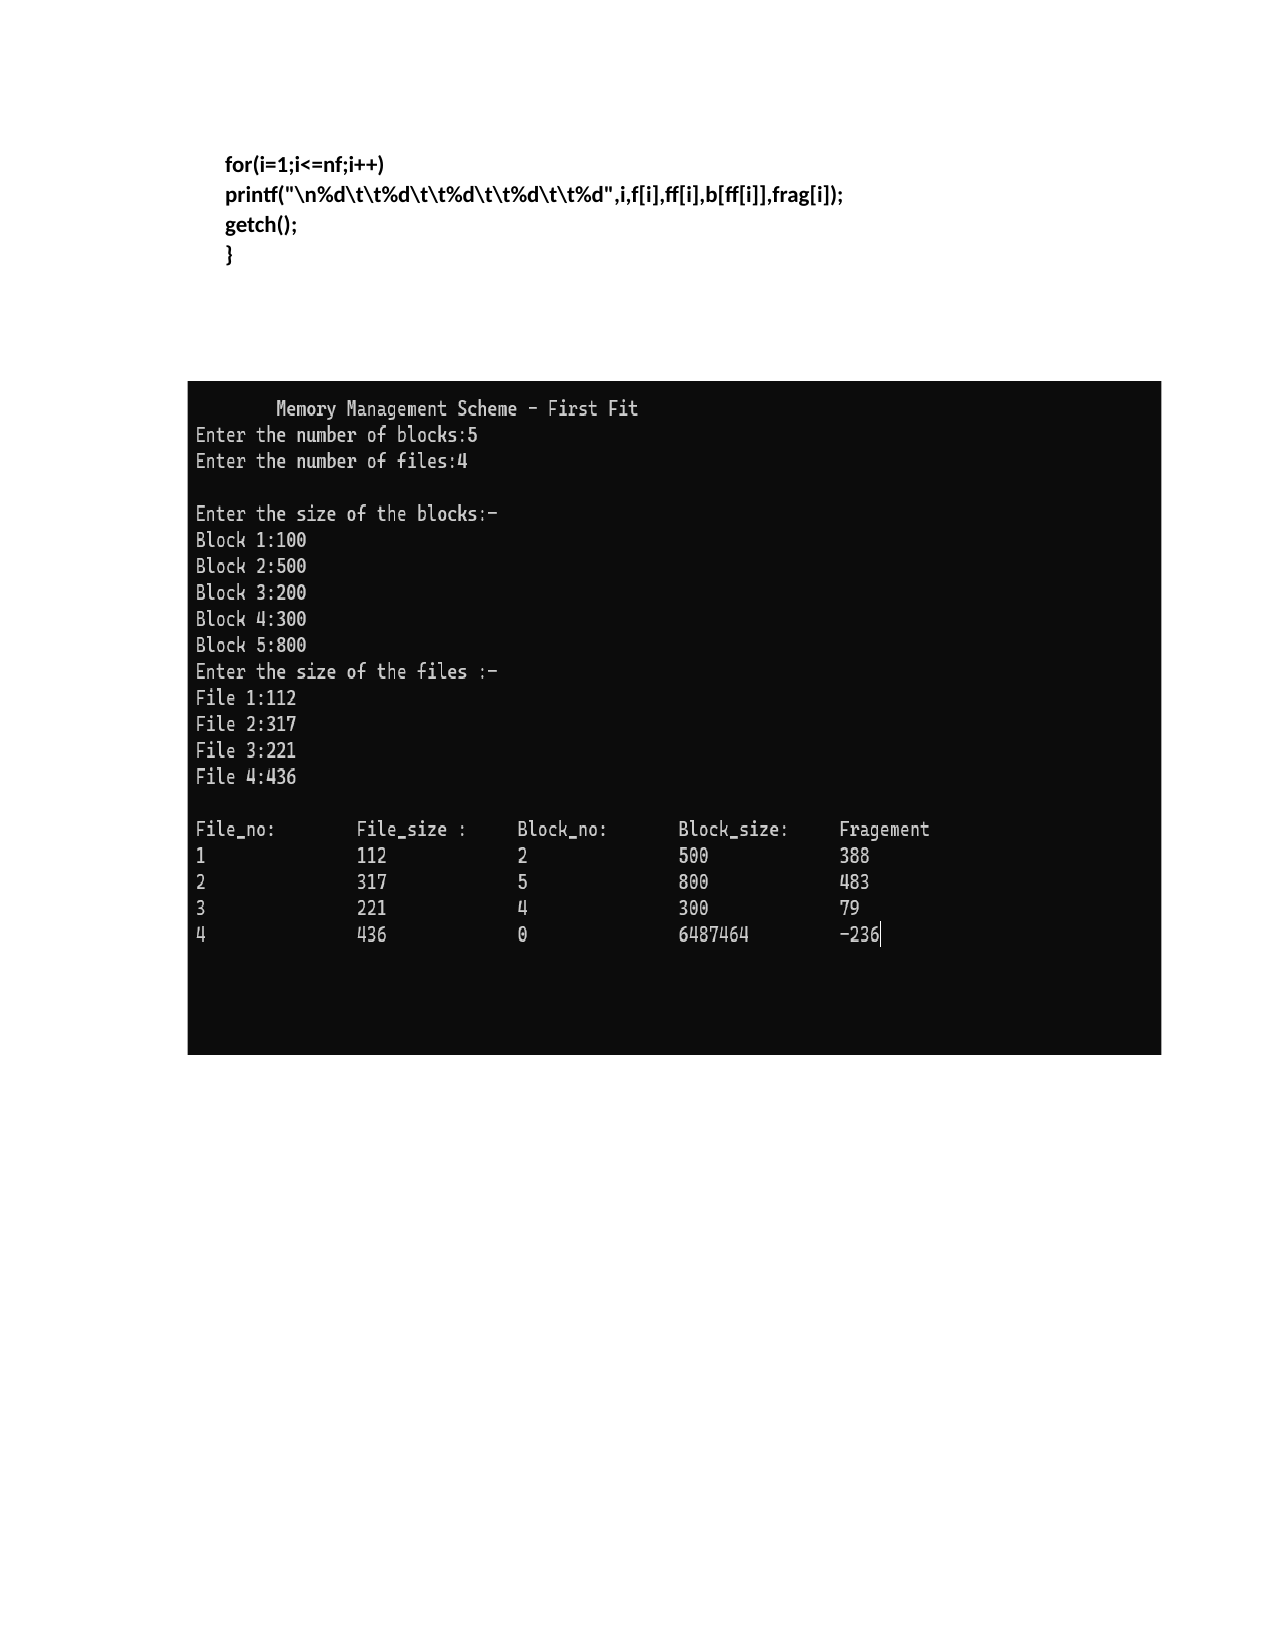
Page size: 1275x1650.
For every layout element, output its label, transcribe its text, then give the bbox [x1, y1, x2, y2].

list for(i=1;i<=nf;i++) [225, 150, 1125, 178]
list } [225, 241, 1125, 269]
list printf("\n%d\t\t%d\t\t%d\t\t%d\t\t%d",i,f[i],ff[i],b[ff[i]],frag[i]); [225, 180, 1125, 208]
list getch(); [225, 210, 1125, 238]
picture [187, 381, 1162, 1055]
